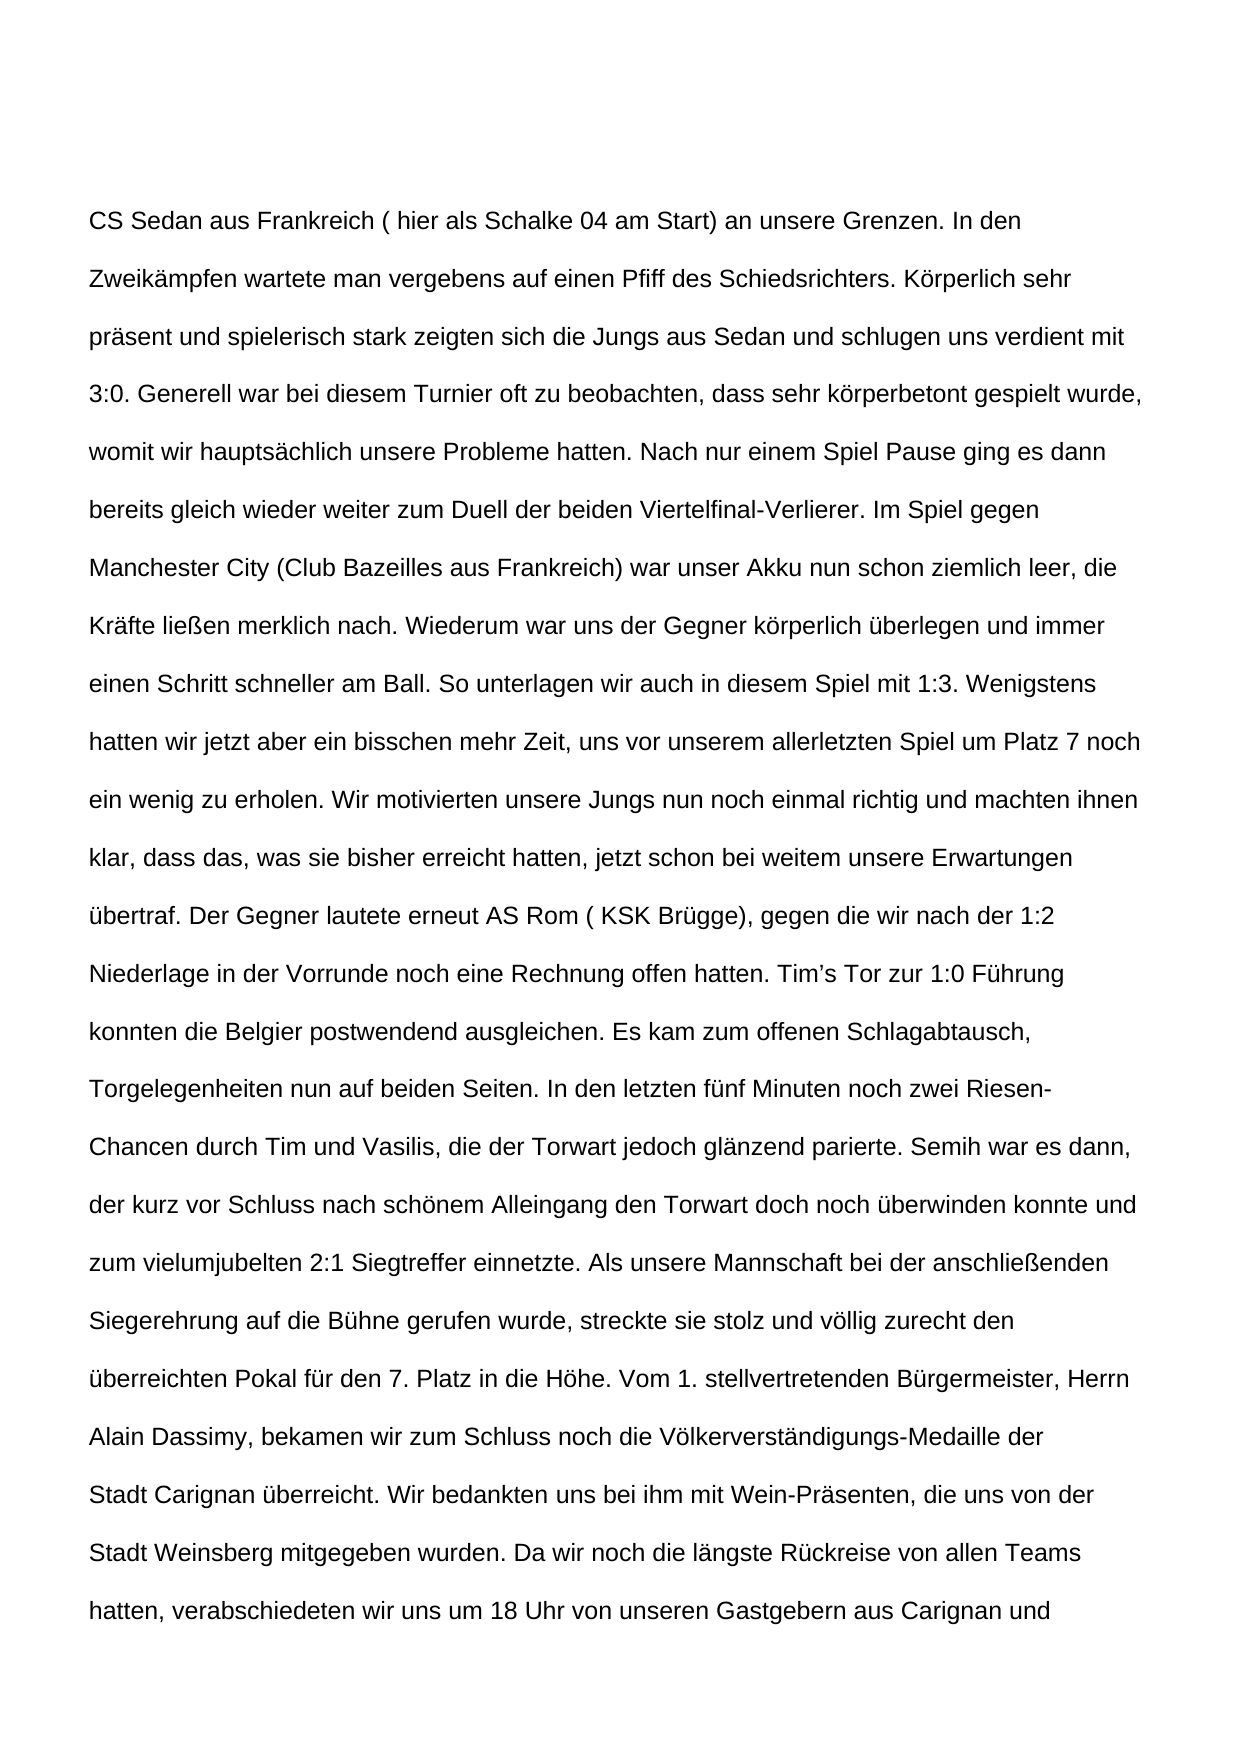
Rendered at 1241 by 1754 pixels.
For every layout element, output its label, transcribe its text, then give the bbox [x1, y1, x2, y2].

text Niederlage in der Vorrunde noch eine Rechnung offen hatten. Tim’s Tor zur 1:0 Führung [89, 958, 1152, 987]
text konnten die Belgier postwendend ausgleichen. Es kam zum offenen Schlagabtausch, [89, 1016, 1152, 1045]
text Chancen durch Tim und Vasilis, die der Torwart jedoch glänzend parierte. Semih war es dann, [89, 1132, 1152, 1161]
text Stadt Carignan überreicht. Wir bedankten uns bei ihm mit Wein-Präsenten, die uns von der [89, 1480, 1152, 1508]
text CS Sedan aus Frankreich ( hier als Schalke 04 am Start) an unsere Grenzen. In den [89, 206, 1152, 234]
text hatten, verabschiedeten wir uns um 18 Uhr von unseren Gastgebern aus Carignan und [89, 1596, 1152, 1624]
text klar, dass das, was sie bisher erreicht hatten, jetzt schon bei weitem unsere Erwartungen [89, 843, 1152, 871]
text Siegerehrung auf die Bühne gerufen wurde, streckte sie stolz und völlig zurecht den [89, 1306, 1152, 1335]
text womit wir hauptsächlich unsere Probleme hatten. Nach nur einem Spiel Pause ging es dann [89, 437, 1152, 466]
text ein wenig zu erholen. Wir motivierten unsere Jungs nun noch einmal richtig und machten ihnen [89, 785, 1152, 813]
text 3:0. Generell war bei diesem Turnier oft zu beobachten, dass sehr körperbetont gespielt wurde, [89, 379, 1152, 408]
text zum vielumjubelten 2:1 Siegtreffer einnetzte. Als unsere Mannschaft bei der anschließenden [89, 1248, 1152, 1277]
text hatten wir jetzt aber ein bisschen mehr Zeit, uns vor unserem allerletzten Spiel um Platz 7 noch [89, 727, 1152, 756]
text Stadt Weinsberg mitgegeben wurden. Da wir noch die längste Rückreise von allen Teams [89, 1538, 1152, 1566]
text überreichten Pokal für den 7. Platz in die Höhe. Vom 1. stellvertretenden Bürgermeister, Herrn [89, 1364, 1152, 1393]
text Alain Dassimy, bekamen wir zum Schluss noch die Völkerverständigungs-Medaille der [89, 1422, 1152, 1451]
text Manchester City (Club Bazeilles aus Frankreich) war unser Akku nun schon ziemlich leer, die [89, 553, 1152, 582]
text Torgelegenheiten nun auf beiden Seiten. In den letzten fünf Minuten noch zwei Riesen- [89, 1074, 1152, 1103]
text bereits gleich wieder weiter zum Duell der beiden Viertelfinal-Verlierer. Im Spiel gegen [89, 495, 1152, 524]
text Kräfte ließen merklich nach. Wiederum war uns der Gegner körperlich überlegen und immer [89, 611, 1152, 640]
text einen Schritt schneller am Ball. So unterlagen wir auch in diesem Spiel mit 1:3. Wenigstens [89, 669, 1152, 698]
text Zweikämpfen wartete man vergebens auf einen Pfiff des Schiedsrichters. Körperlich sehr [89, 263, 1152, 292]
text präsent und spielerisch stark zeigten sich die Jungs aus Sedan und schlugen uns verdient mit [89, 321, 1152, 350]
text der kurz vor Schluss nach schönem Alleingang den Torwart doch noch überwinden konnte und [89, 1190, 1152, 1219]
text übertraf. Der Gegner lautete erneut AS Rom ( KSK Brügge), gegen die wir nach der 1:2 [89, 901, 1152, 929]
